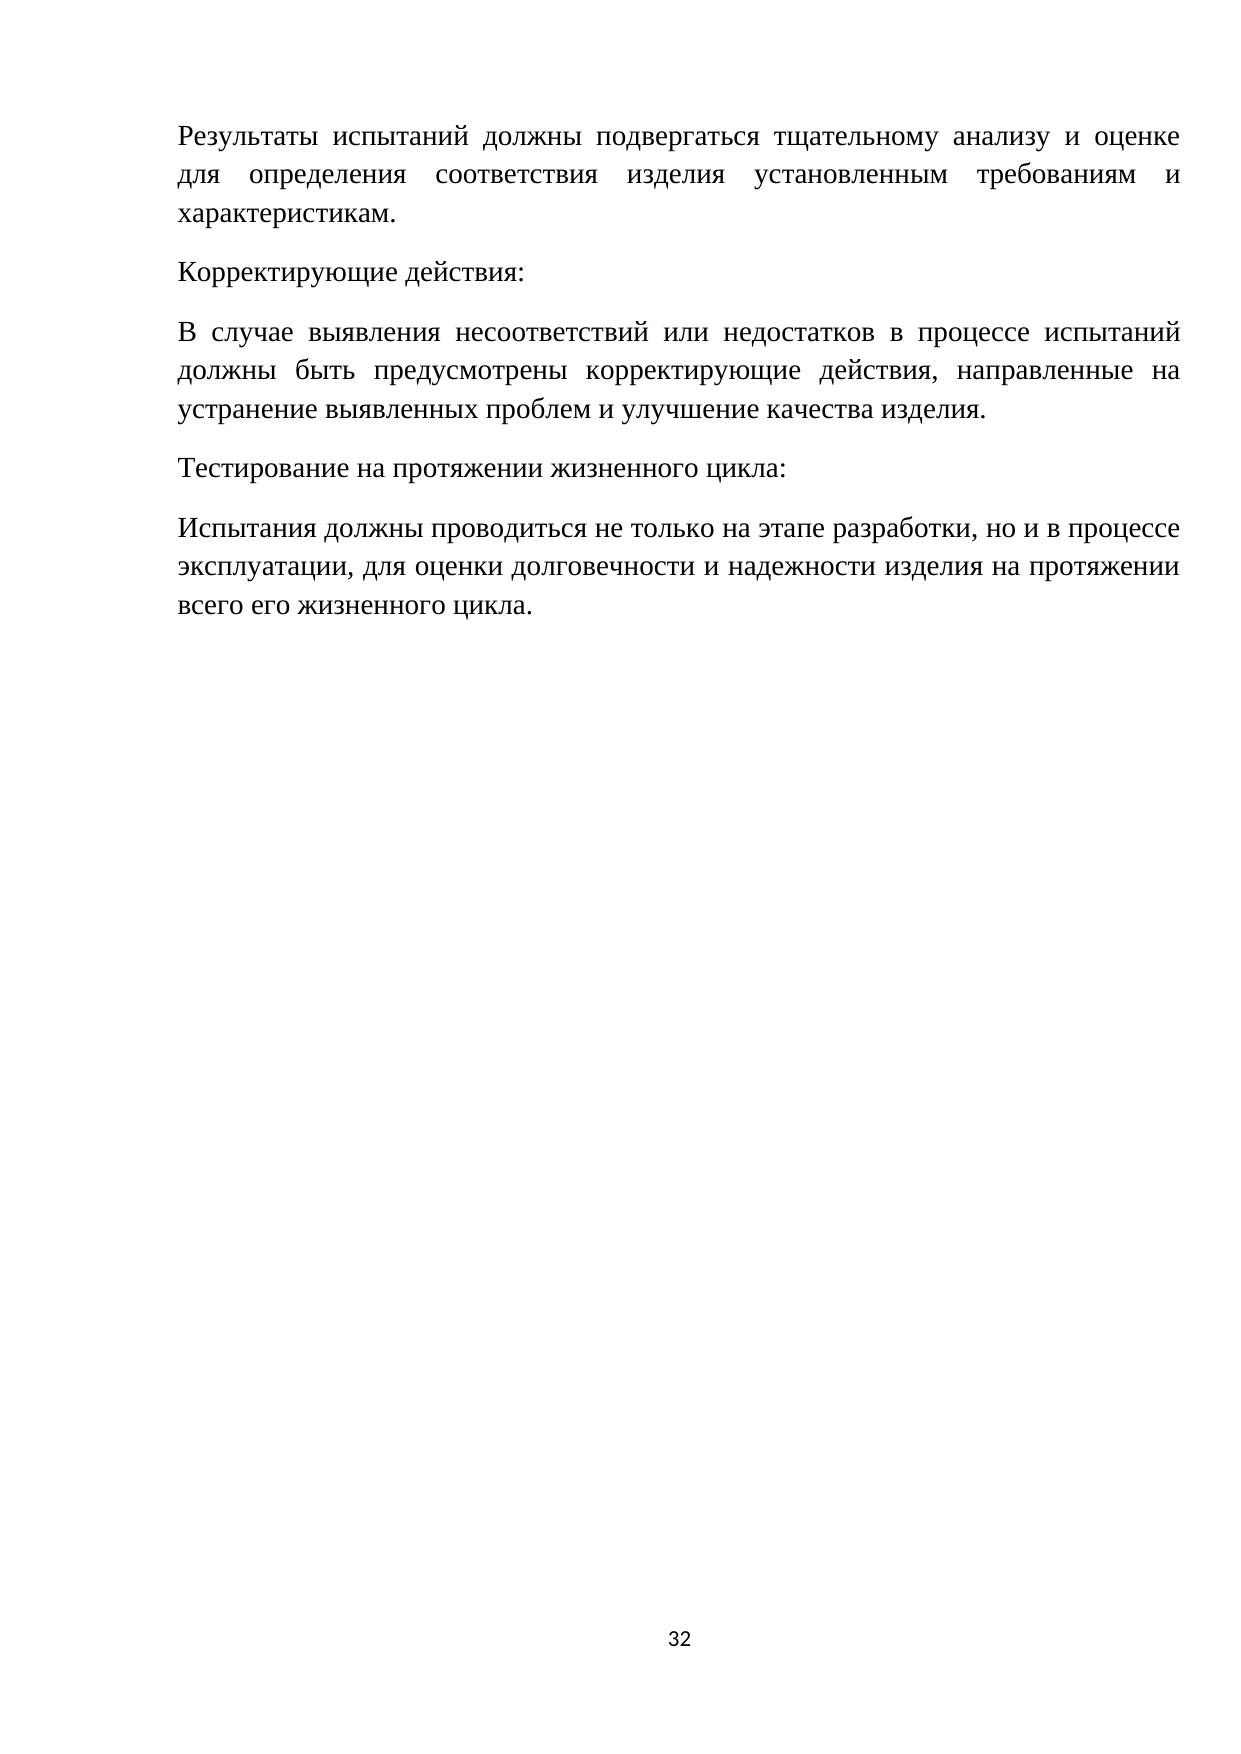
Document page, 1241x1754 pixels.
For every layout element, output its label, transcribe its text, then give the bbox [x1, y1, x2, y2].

text Испытания должны проводиться не только на этапе разработки, но и в процессе эксплуатации, для оценки долговечности и надежности изделия на протяжении всего его жизненного цикла. [177, 510, 1181, 620]
text Тестирование на протяжении жизненного цикла: [177, 450, 1181, 484]
text Результаты испытаний должны подвергаться тщательному анализу и оценке для определения соответствия изделия установленным требованиям и характеристикам. [177, 118, 1181, 229]
text Корректирующие действия: [177, 254, 1181, 288]
text В случае выявления несоответствий или недостатков в процессе испытаний должны быть предусмотрены корректирующие действия, направленные на устранение выявленных проблем и улучшение качества изделия. [177, 314, 1181, 424]
